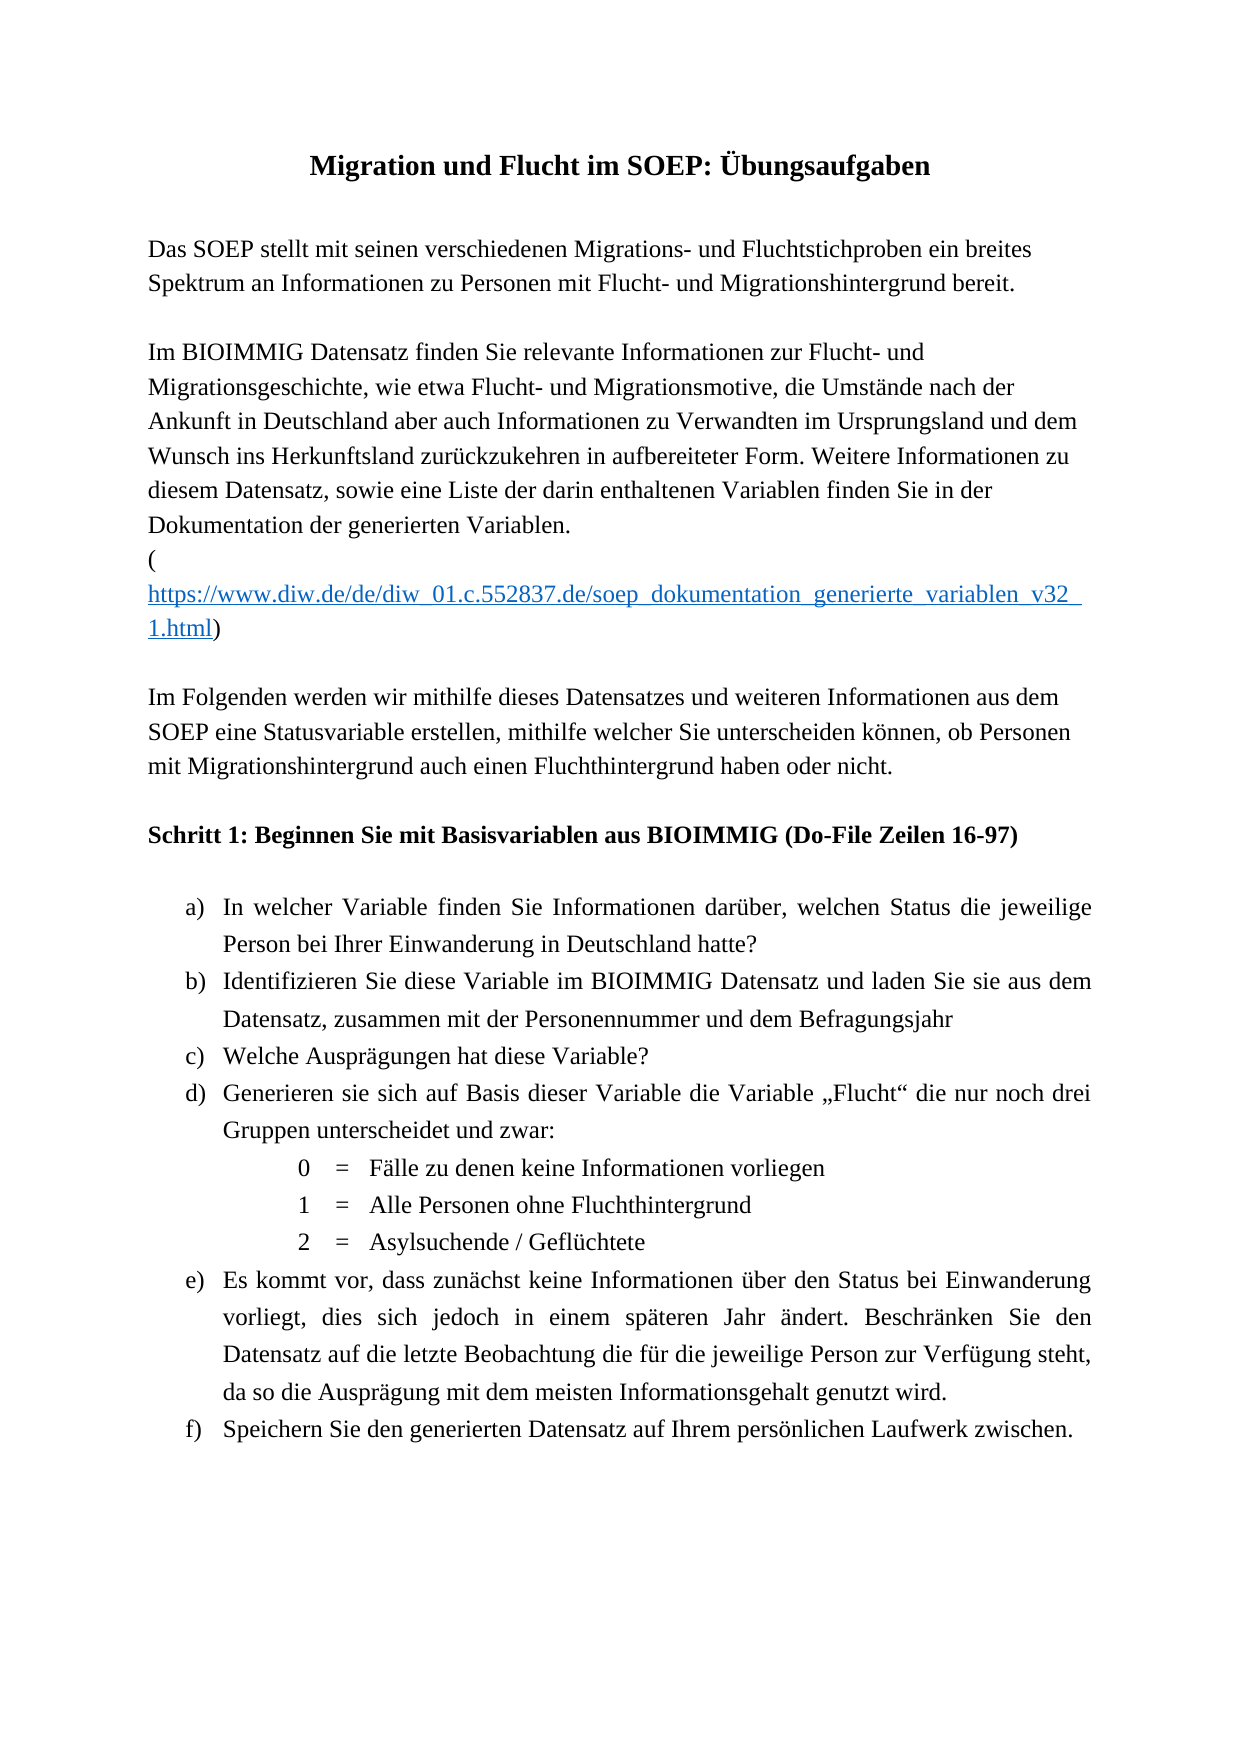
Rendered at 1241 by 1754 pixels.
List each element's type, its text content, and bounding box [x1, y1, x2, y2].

list Speichern Sie den generierten Datensatz auf Ihrem persönlichen Laufwerk zwischen. [185, 1414, 1093, 1443]
text Im Folgenden werden wir mithilfe dieses Datensatzes und weiteren Informationen aus dem SOEP eine Statusvariable erstellen, mithilfe welcher Sie unterscheiden können, ob Personen mit Migrationshintergrund auch einen Fluchthintergrund haben oder nicht. [148, 682, 1093, 780]
list Identifizieren Sie diese Variable im BIOIMMIG Datensatz und laden Sie sie aus dem Datensatz, zusammen mit der Personennummer und dem Befragungsjahr [185, 966, 1093, 1032]
text Das SOEP stellt mit seinen verschiedenen Migrations- und Fluchtstichproben ein breites Spektrum an Informationen zu Personen mit Flucht- und Migrationshintergrund bereit. [148, 234, 1093, 297]
list Welche Ausprägungen hat diese Variable? [185, 1041, 1093, 1070]
text Migration und Flucht im SOEP: Übungsaufgaben [148, 148, 1093, 181]
text 0 = Fälle zu denen keine Informationen vorliegen [298, 1153, 1093, 1182]
text Im BIOIMMIG Datensatz finden Sie relevante Informationen zur Flucht- und Migrationsgeschichte, wie etwa Flucht- und Migrationsmotive, die Umstände nach der Ankunft in Deutschland aber auch Informationen zu Verwandten im Ursprungsland und dem Wunsch ins Herkunftsland zurückzukehren in aufbereiteter Form. Weitere Informationen zu diesem Datensatz, sowie eine Liste der darin enthaltenen Variablen finden Sie in der Dokumentation der generierten Variablen. (https://www.diw.de/de/diw_01.c.552837.de/soep_dokumentation_generierte_variablen_v32_1.html) [148, 337, 1093, 642]
list Es kommt vor, dass zunächst keine Informationen über den Status bei Einwanderung vorliegt, dies sich jedoch in einem späteren Jahr ändert. Beschränken Sie den Datensatz auf die letzte Beobachtung die für die jeweilige Person zur Verfügung steht, da so die Ausprägung mit dem meisten Informationsgehalt genutzt wird. [185, 1265, 1093, 1405]
list = Asylsuchende / Geflüchtete [298, 1227, 1093, 1256]
text Schritt 1: Beginnen Sie mit Basisvariablen aus BIOIMMIG (Do-File Zeilen 16-97) [148, 820, 1093, 849]
list Generieren sie sich auf Basis dieser Variable die Variable „Flucht“ die nur noch drei Gruppen unterscheidet und zwar: [185, 1078, 1093, 1144]
list In welcher Variable finden Sie Informationen darüber, welchen Status die jeweilige Person bei Ihrer Einwanderung in Deutschland hatte? [185, 892, 1093, 958]
list = Alle Personen ohne Fluchthintergrund [298, 1190, 1093, 1219]
